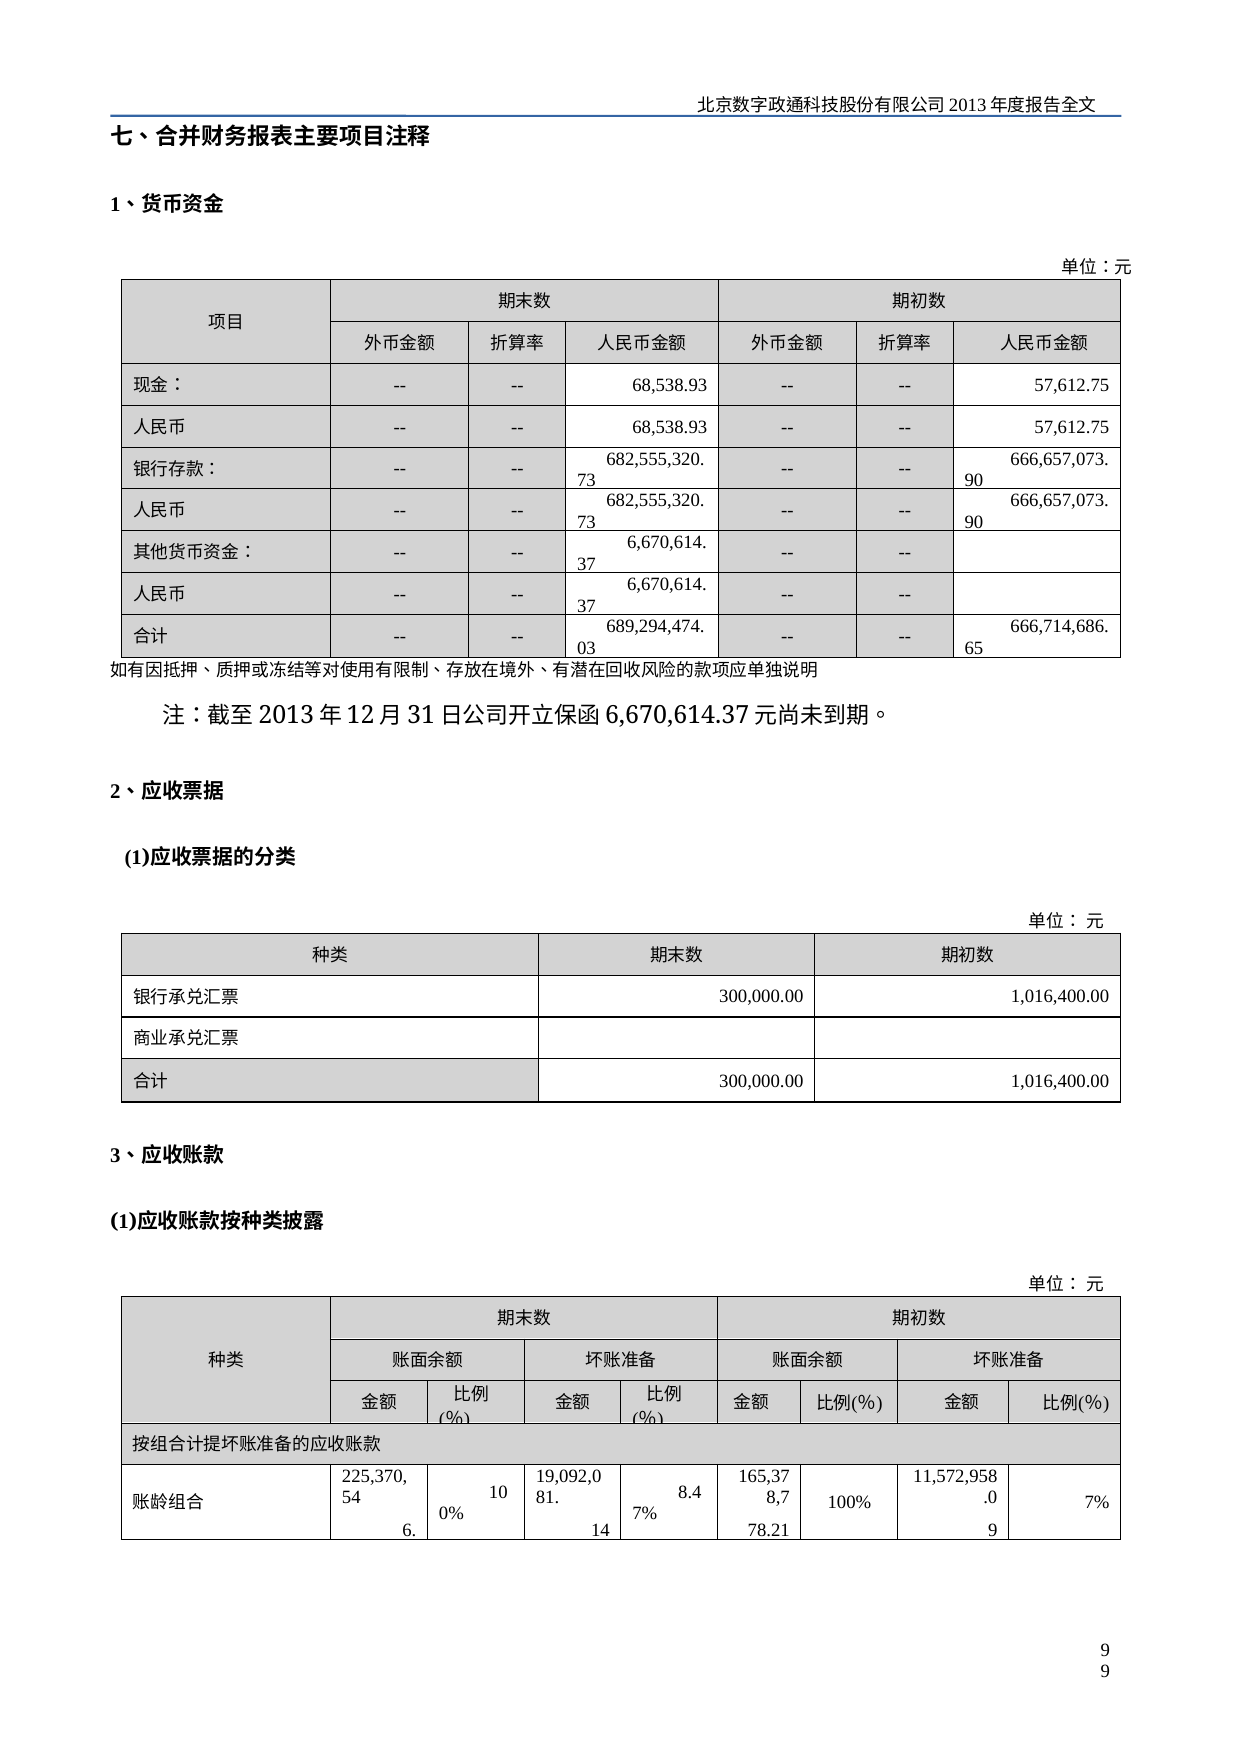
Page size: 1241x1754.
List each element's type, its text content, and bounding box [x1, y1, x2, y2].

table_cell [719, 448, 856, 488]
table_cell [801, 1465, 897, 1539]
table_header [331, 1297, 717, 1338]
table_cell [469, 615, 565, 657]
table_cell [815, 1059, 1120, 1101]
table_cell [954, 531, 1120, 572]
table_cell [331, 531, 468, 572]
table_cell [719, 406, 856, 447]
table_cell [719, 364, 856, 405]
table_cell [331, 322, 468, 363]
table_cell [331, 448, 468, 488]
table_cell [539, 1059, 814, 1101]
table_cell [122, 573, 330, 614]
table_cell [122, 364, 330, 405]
text 3、应收账款 [110, 1140, 1132, 1168]
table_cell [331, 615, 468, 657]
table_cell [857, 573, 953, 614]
text 单位：元 [110, 255, 1132, 279]
text 单位： 元 [1029, 1272, 1132, 1296]
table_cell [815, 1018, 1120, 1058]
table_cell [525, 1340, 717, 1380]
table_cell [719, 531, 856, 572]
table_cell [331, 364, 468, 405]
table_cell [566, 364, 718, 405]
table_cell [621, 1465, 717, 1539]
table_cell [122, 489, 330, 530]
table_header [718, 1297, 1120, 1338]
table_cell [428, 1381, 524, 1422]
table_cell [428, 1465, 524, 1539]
text 如有因抵押、质押或冻结等对使用有限制、存放在境外、有潜在回收风险的款项应单独说明 [110, 658, 1132, 682]
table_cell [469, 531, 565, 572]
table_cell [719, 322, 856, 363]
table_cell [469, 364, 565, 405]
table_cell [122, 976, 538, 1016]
text 1、货币资金 [110, 189, 1132, 217]
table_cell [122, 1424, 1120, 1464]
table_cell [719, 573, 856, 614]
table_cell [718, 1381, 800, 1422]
text (1)应收票据的分类 [110, 842, 1132, 871]
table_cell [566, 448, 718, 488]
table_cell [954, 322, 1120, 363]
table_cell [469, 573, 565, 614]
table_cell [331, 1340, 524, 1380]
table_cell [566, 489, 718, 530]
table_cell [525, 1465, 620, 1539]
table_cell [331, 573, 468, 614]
text 七、合并财务报表主要项目注释 [110, 120, 1132, 151]
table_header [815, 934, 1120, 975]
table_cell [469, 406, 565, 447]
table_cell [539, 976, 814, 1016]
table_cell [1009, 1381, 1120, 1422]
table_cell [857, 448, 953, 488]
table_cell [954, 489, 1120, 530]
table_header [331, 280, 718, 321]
text 注：截至2013年12月31日公司开立保函6,670,614.37元尚未到期。 [110, 696, 1132, 731]
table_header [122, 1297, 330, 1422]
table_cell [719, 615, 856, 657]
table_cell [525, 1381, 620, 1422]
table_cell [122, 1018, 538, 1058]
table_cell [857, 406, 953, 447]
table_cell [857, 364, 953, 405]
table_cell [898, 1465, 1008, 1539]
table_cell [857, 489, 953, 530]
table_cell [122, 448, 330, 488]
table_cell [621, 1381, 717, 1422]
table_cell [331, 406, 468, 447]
text 2、应收票据 [110, 776, 1132, 805]
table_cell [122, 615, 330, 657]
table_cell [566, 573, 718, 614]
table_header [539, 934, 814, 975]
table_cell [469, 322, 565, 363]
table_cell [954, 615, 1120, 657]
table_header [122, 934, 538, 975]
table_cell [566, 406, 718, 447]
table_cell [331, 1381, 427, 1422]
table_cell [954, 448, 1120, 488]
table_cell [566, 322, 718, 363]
text 单位： 元 [1029, 908, 1132, 932]
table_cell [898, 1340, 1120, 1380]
text (1)应收账款按种类披露 [110, 1206, 1132, 1234]
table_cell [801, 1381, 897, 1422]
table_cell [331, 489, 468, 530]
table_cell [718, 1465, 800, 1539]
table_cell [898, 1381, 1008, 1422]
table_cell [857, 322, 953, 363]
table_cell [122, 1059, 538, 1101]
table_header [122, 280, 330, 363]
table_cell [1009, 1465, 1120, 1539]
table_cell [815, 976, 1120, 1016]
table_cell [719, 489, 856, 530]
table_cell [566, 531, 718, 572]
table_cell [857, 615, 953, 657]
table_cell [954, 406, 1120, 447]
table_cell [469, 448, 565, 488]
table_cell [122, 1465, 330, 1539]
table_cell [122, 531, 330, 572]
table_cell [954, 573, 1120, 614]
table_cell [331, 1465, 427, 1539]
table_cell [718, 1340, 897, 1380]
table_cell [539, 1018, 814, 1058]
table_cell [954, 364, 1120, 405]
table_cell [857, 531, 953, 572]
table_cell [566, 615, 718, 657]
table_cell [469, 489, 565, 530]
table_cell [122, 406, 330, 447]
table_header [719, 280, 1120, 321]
